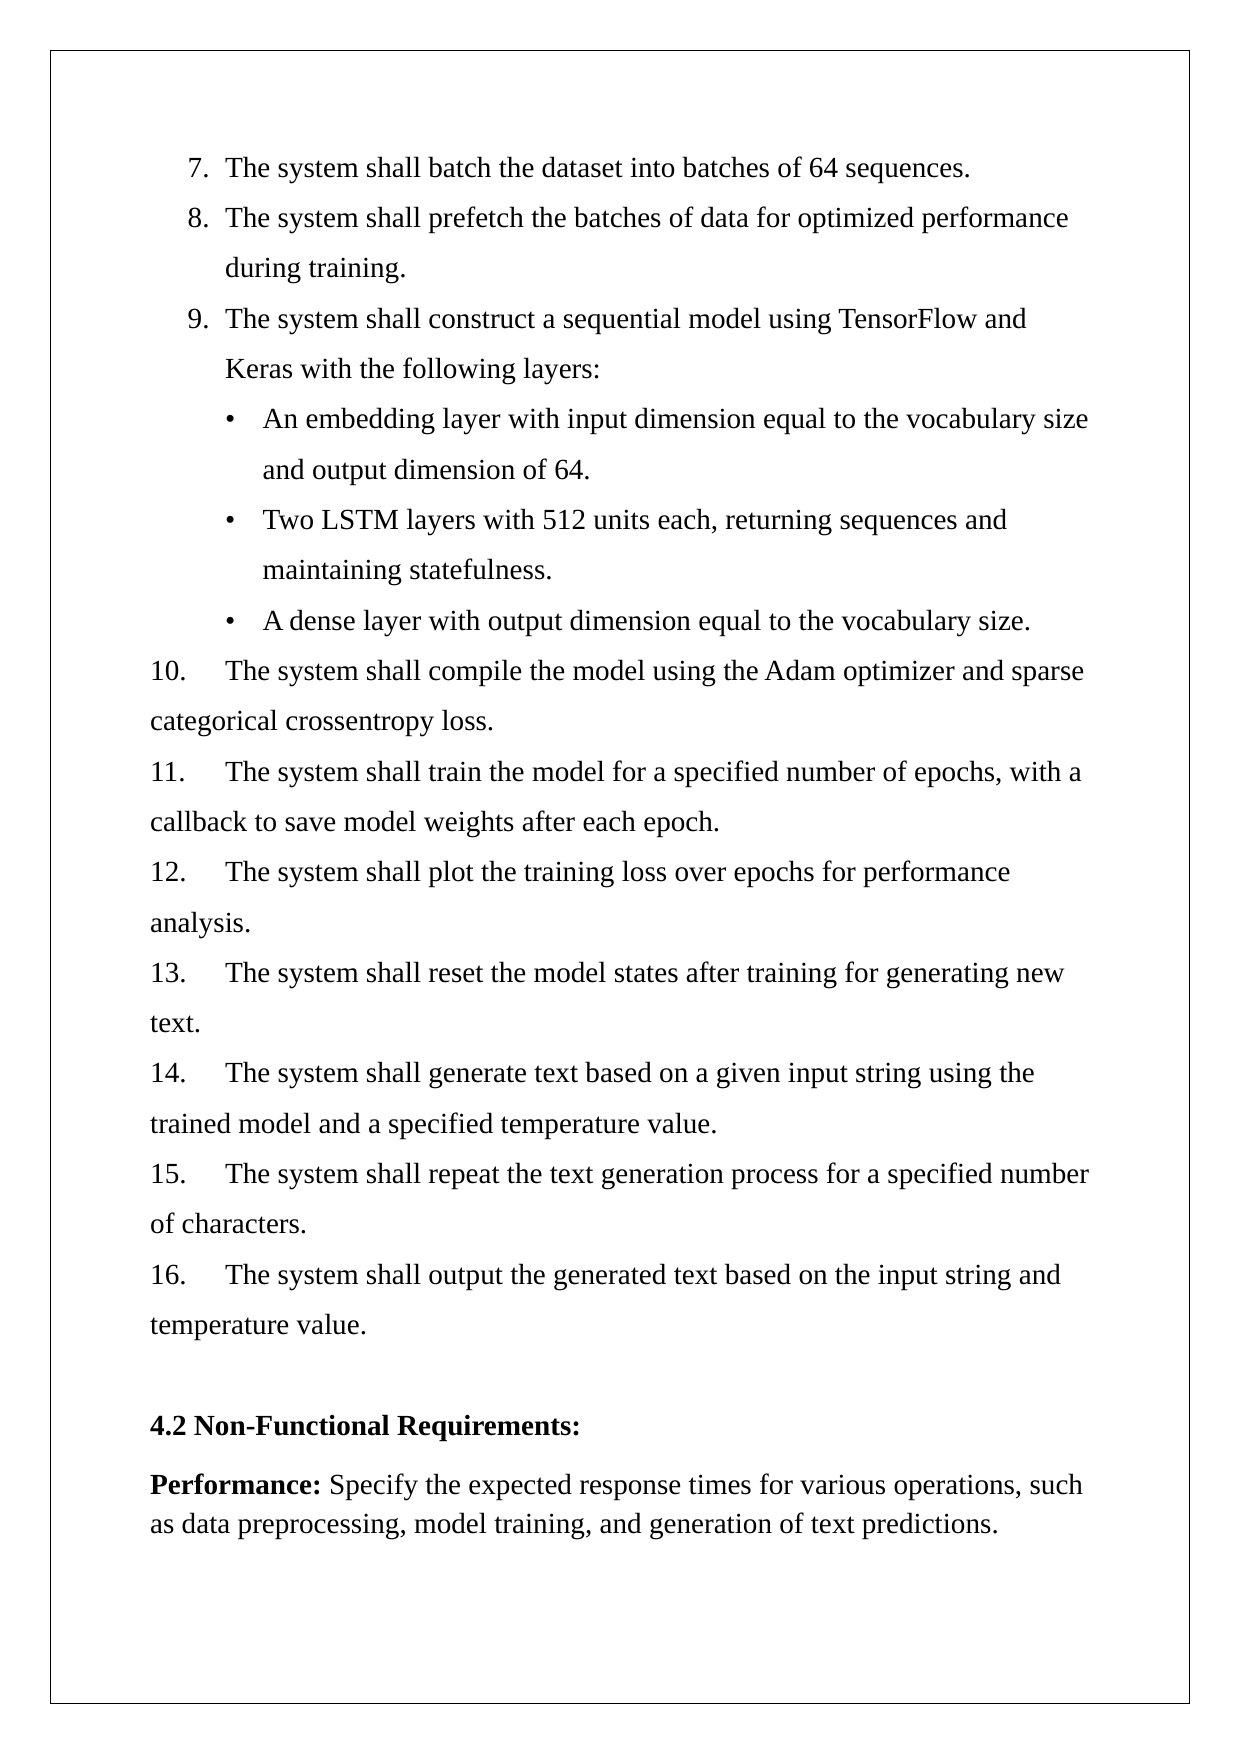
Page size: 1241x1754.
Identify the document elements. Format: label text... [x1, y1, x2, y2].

list The system shall output the generated text based on the input string and temperature value. [150, 1257, 1090, 1341]
list An embedding layer with input dimension equal to the vocabulary size and output dimension of 64. [225, 402, 1090, 485]
list The system shall batch the dataset into batches of 64 sequences. [187, 150, 1090, 183]
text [150, 1467, 1090, 1539]
list A dense layer with output dimension equal to the vocabulary size. [225, 603, 1090, 636]
list The system shall prefetch the batches of data for optimized performance during training. [187, 200, 1090, 284]
list Two LSTM layers with 512 units each, returning sequences and maintaining statefulness. [225, 502, 1090, 586]
list The system shall construct a sequential model using TensorFlow and Keras with the following layers: [187, 301, 1090, 385]
list The system shall plot the training loss over epochs for performance analysis. [150, 854, 1090, 938]
list The system shall repeat the text generation process for a specified number of characters. [150, 1156, 1090, 1240]
list The system shall generate text based on a given input string using the trained model and a specified temperature value. [150, 1056, 1090, 1139]
list The system shall reset the model states after training for generating new text. [150, 955, 1090, 1039]
list The system shall train the model for a specified number of epochs, with a callback to save model weights after each epoch. [150, 754, 1090, 838]
text 4.2 Non-Functional Requirements: [150, 1408, 1090, 1441]
list The system shall compile the model using the Adam optimizer and sparse categorical crossentropy loss. [150, 653, 1090, 737]
